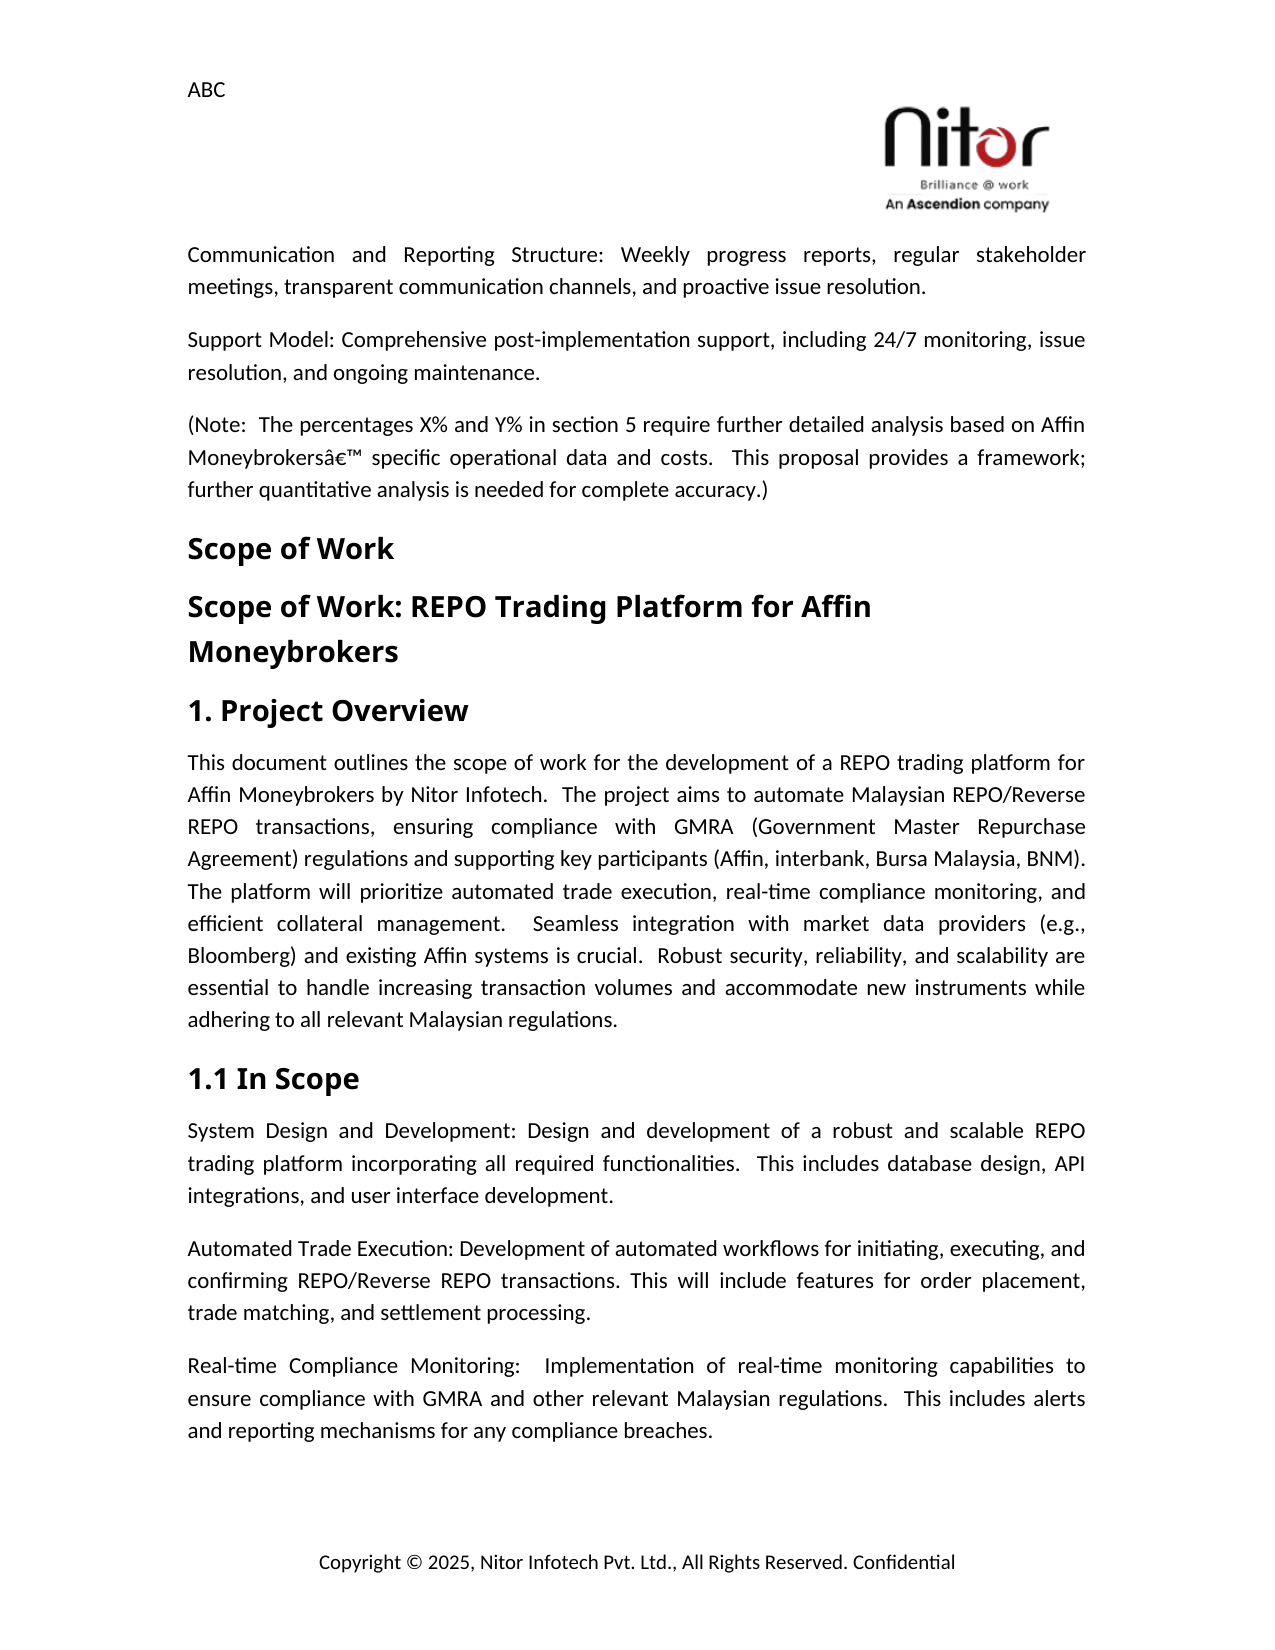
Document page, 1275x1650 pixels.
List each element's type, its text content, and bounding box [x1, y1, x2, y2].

text 1.1 In Scope [187, 1058, 1087, 1098]
text 1. Project Overview [187, 690, 1087, 729]
text System Design and Development: Design and development of a robust and scalable REPO trading platform incorporating all required functionalities. This includes database design, API integrations, and user interface development. [187, 1117, 1087, 1209]
text Scope of Work [187, 528, 1087, 568]
text This document outlines the scope of work for the development of a REPO trading platform for Affin Moneybrokers by Nitor Infotech. The project aims to automate Malaysian REPO/Reverse REPO transactions, ensuring compliance with GMRA (Government Master Repurchase Agreement) regulations and supporting key participants (Affin, interbank, Bursa Malaysia, BNM). The platform will prioritize automated trade execution, real-time compliance monitoring, and efficient collateral management. Seamless integration with market data providers (e.g., Bloomberg) and existing Affin systems is crucial. Robust security, reliability, and scalability are essential to handle increasing transaction volumes and accommodate new instruments while adhering to all relevant Malaysian regulations. [187, 748, 1087, 1033]
text Automated Trade Execution: Development of automated workflows for initiating, executing, and confirming REPO/Reverse REPO transactions. This will include features for order placement, trade matching, and settlement processing. [187, 1234, 1087, 1326]
text Scope of Work: REPO Trading Platform for Affin Moneybrokers [187, 586, 1087, 671]
text Communication and Reporting Structure: Weekly progress reports, regular stakeholder meetings, transparent communication channels, and proactive issue resolution. [187, 240, 1087, 300]
text Support Model: Comprehensive post-implementation support, including 24/7 monitoring, issue resolution, and ongoing maintenance. [187, 325, 1087, 386]
text (Note: The percentages X% and Y% in section 5 require further detailed analysis based on Affin Moneybrokersâ€™ specific operational data and costs. This proposal provides a framework; further quantitative analysis is needed for complete accuracy.) [187, 411, 1087, 503]
picture [843, 103, 1069, 216]
text Real-time Compliance Monitoring: Implementation of real-time monitoring capabilities to ensure compliance with GMRA and other relevant Malaysian regulations. This includes alerts and reporting mechanisms for any compliance breaches. [187, 1351, 1087, 1444]
